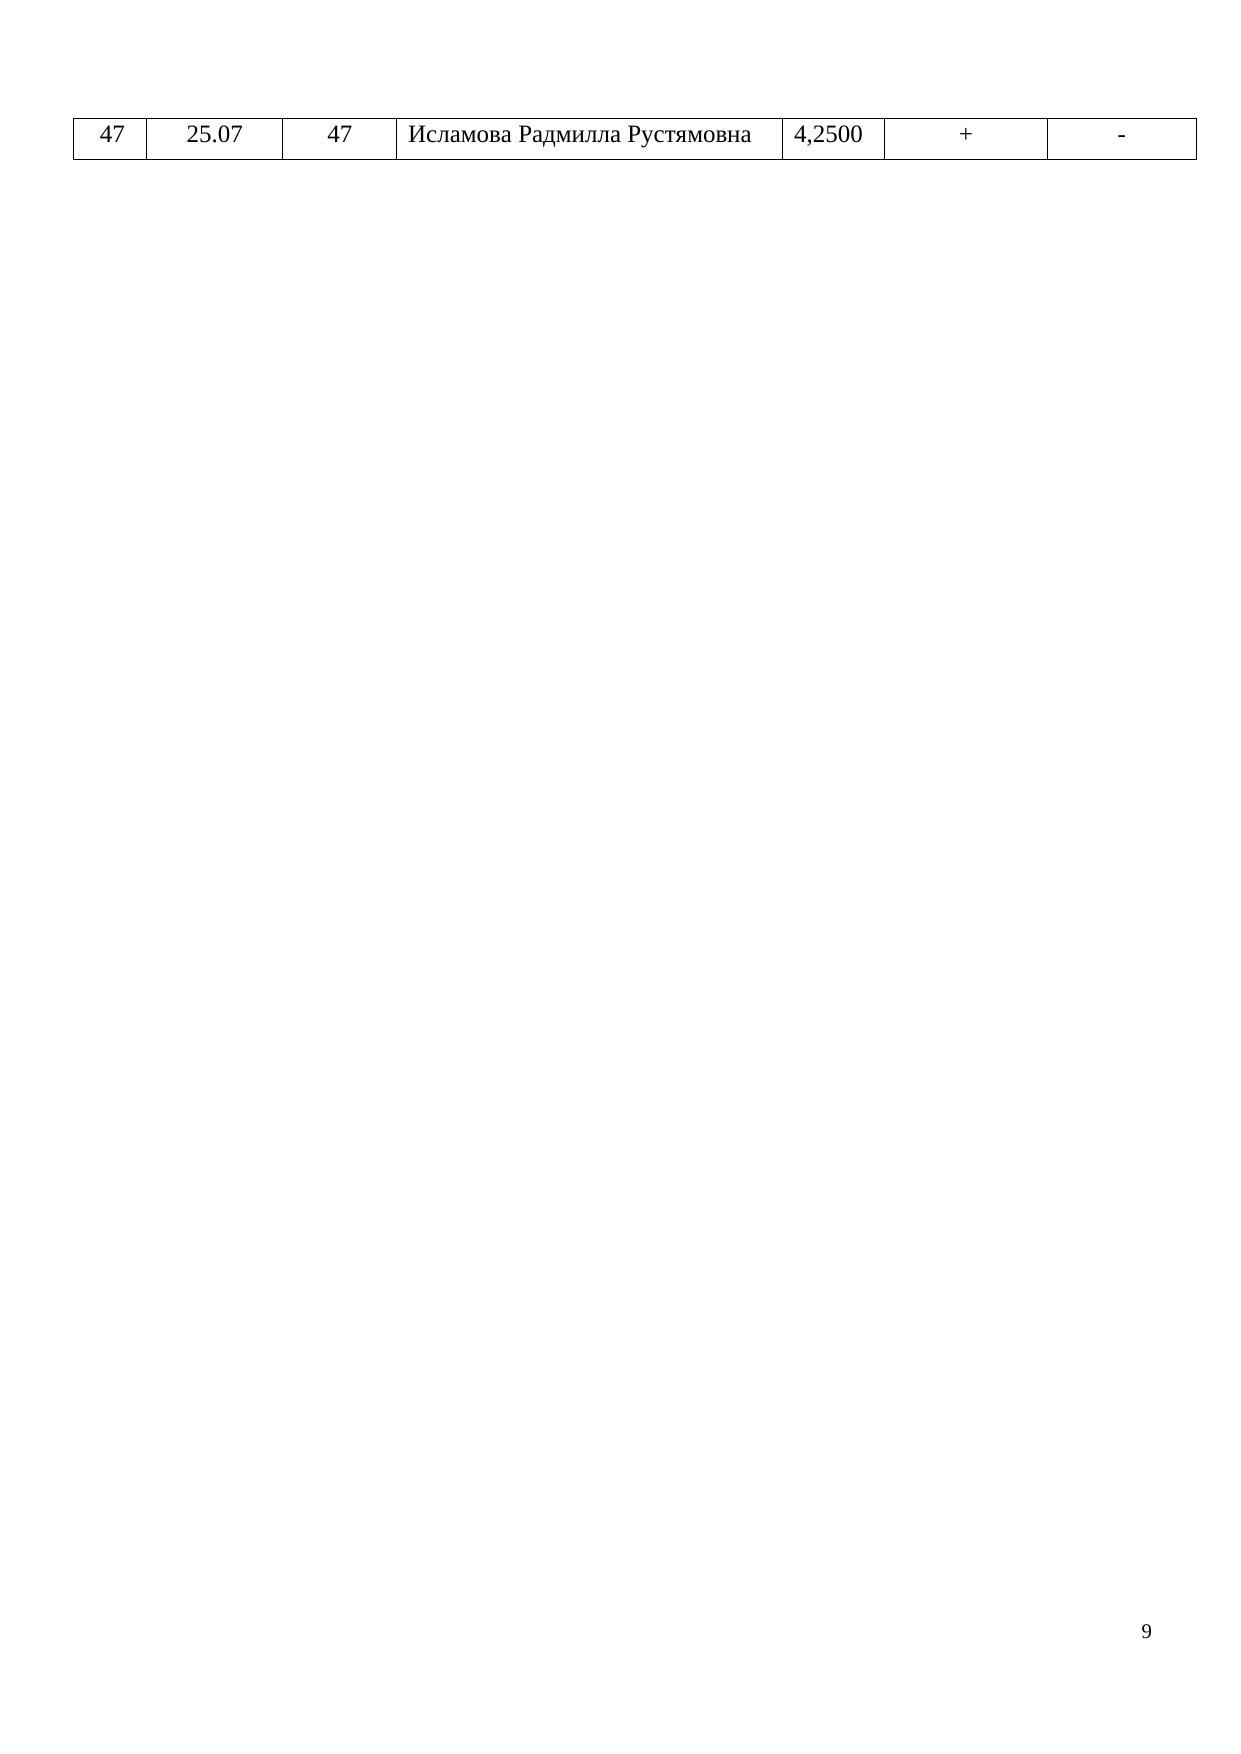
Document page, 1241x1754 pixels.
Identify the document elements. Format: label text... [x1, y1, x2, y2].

table_cell 47 [74, 119, 146, 159]
table_cell 4,2500 [783, 119, 884, 159]
table_cell Исламова Радмилла Рустямовна [397, 119, 782, 159]
table_cell 47 [283, 119, 396, 159]
table_cell - [1048, 119, 1196, 159]
table_cell + [885, 119, 1047, 159]
table_cell 25.07 [147, 119, 282, 159]
